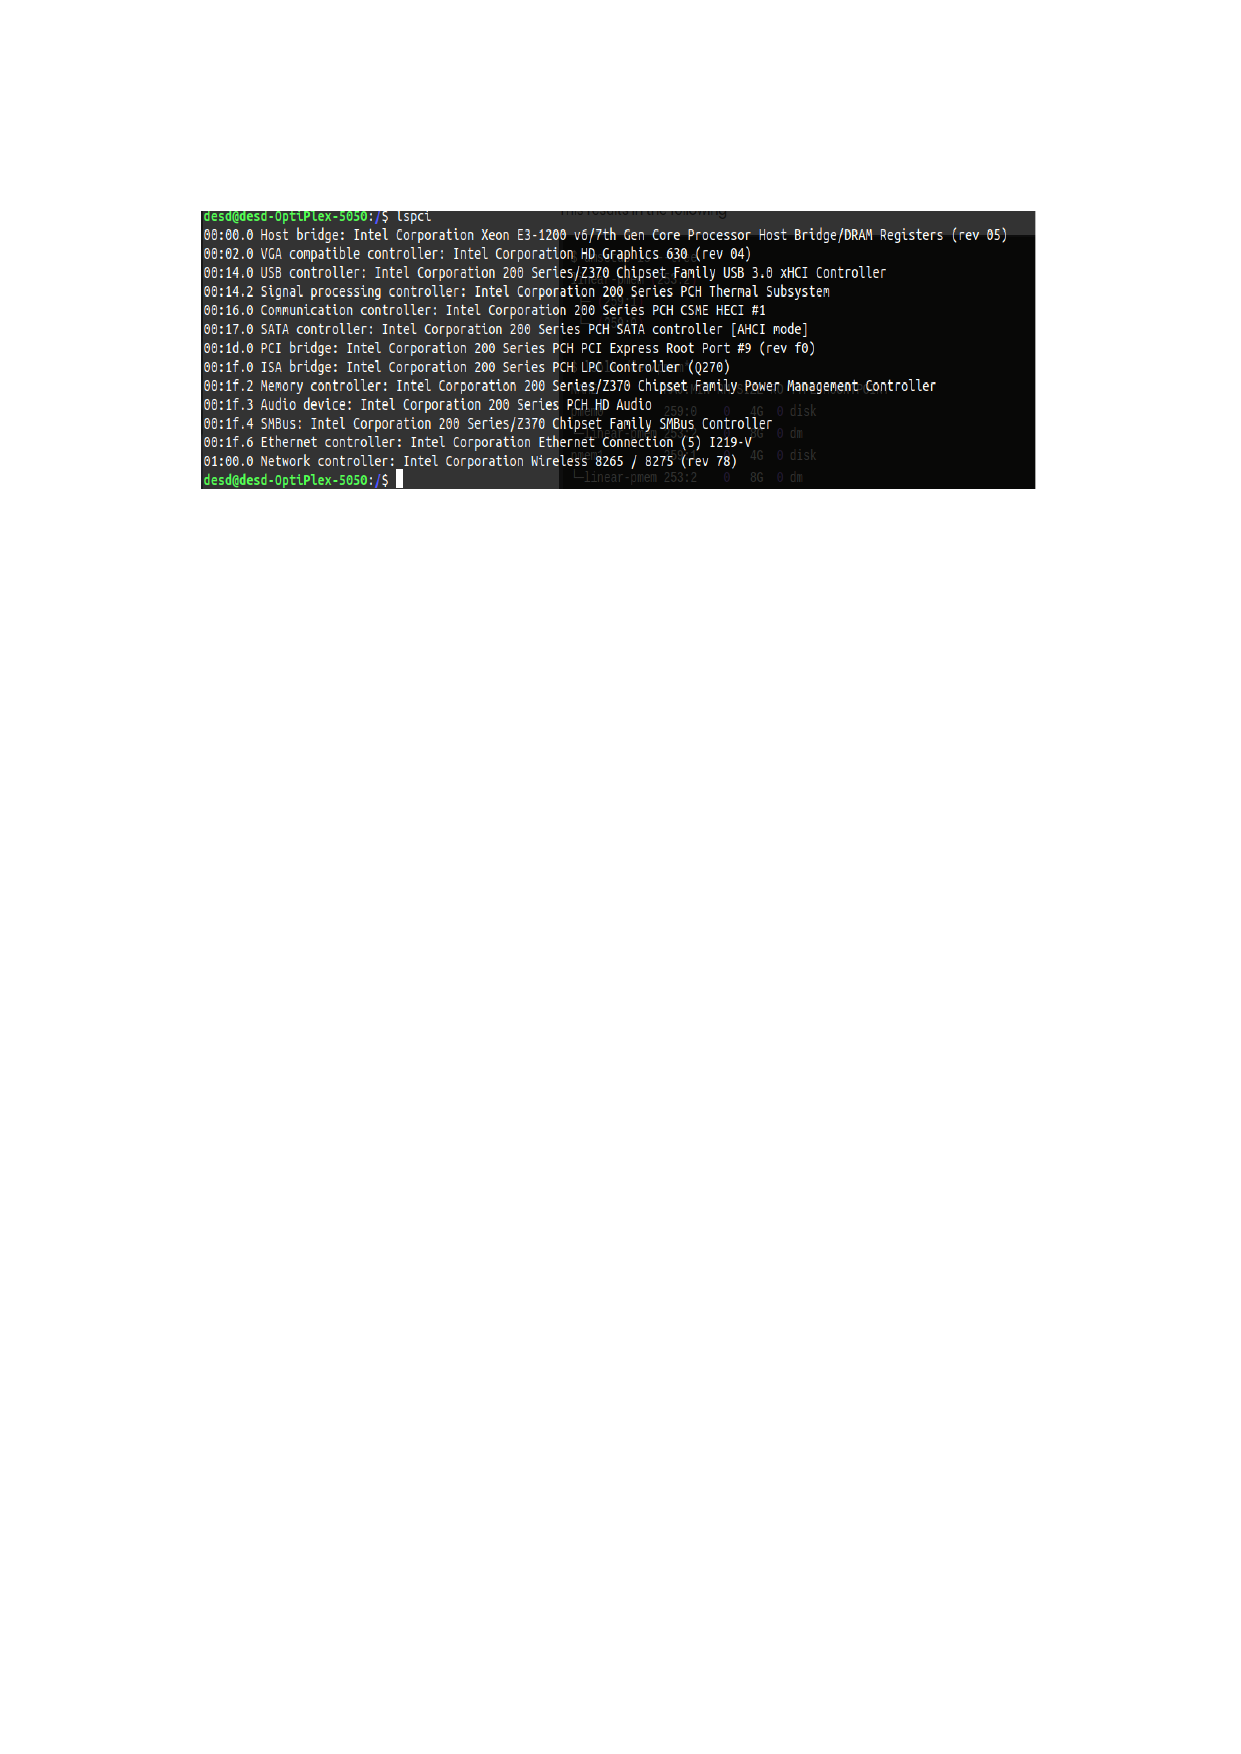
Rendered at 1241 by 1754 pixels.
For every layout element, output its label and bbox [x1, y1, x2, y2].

picture [201, 211, 1035, 489]
